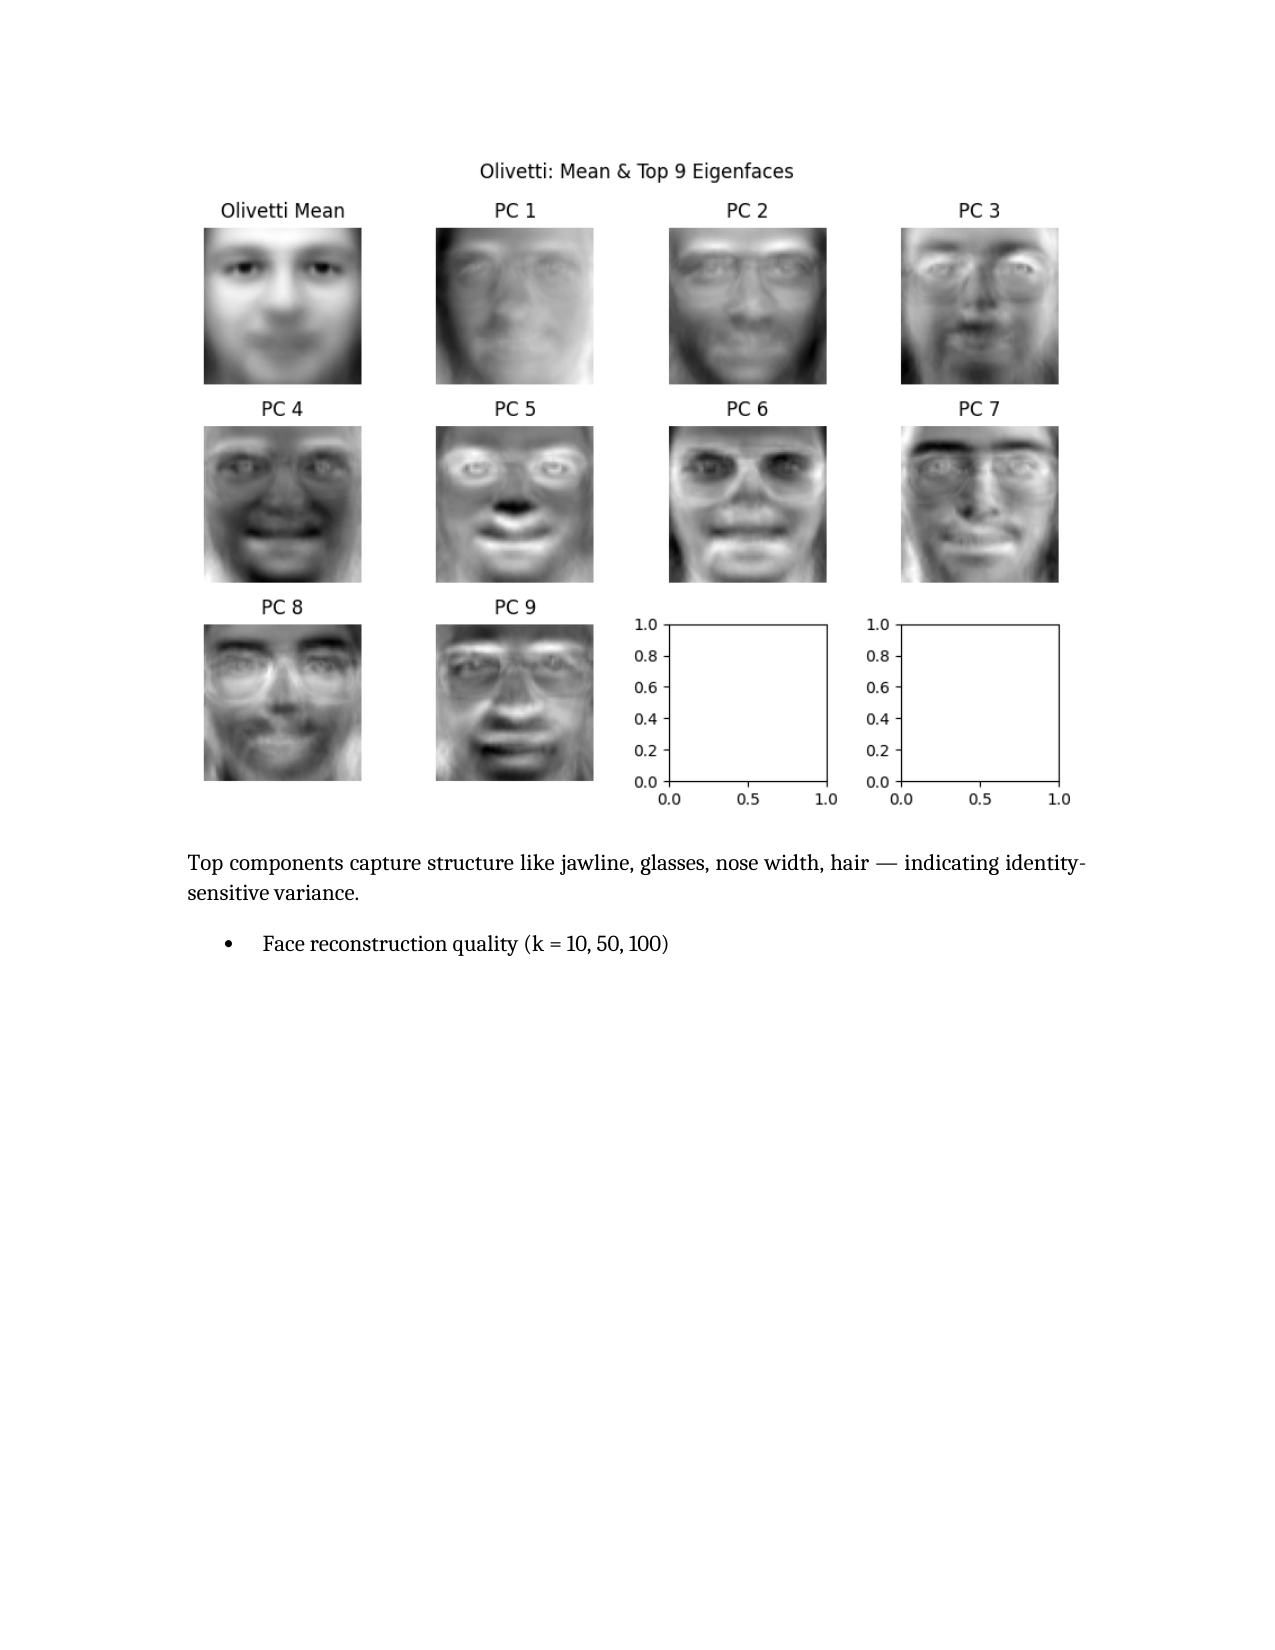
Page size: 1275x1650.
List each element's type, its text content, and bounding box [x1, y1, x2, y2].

list Face reconstruction quality (k = 10, 50, 100) [225, 931, 1087, 957]
picture [187, 150, 1088, 825]
text Top components capture structure like jawline, glasses, nose width, hair — indicating identity-sensitive variance. [187, 850, 1087, 906]
